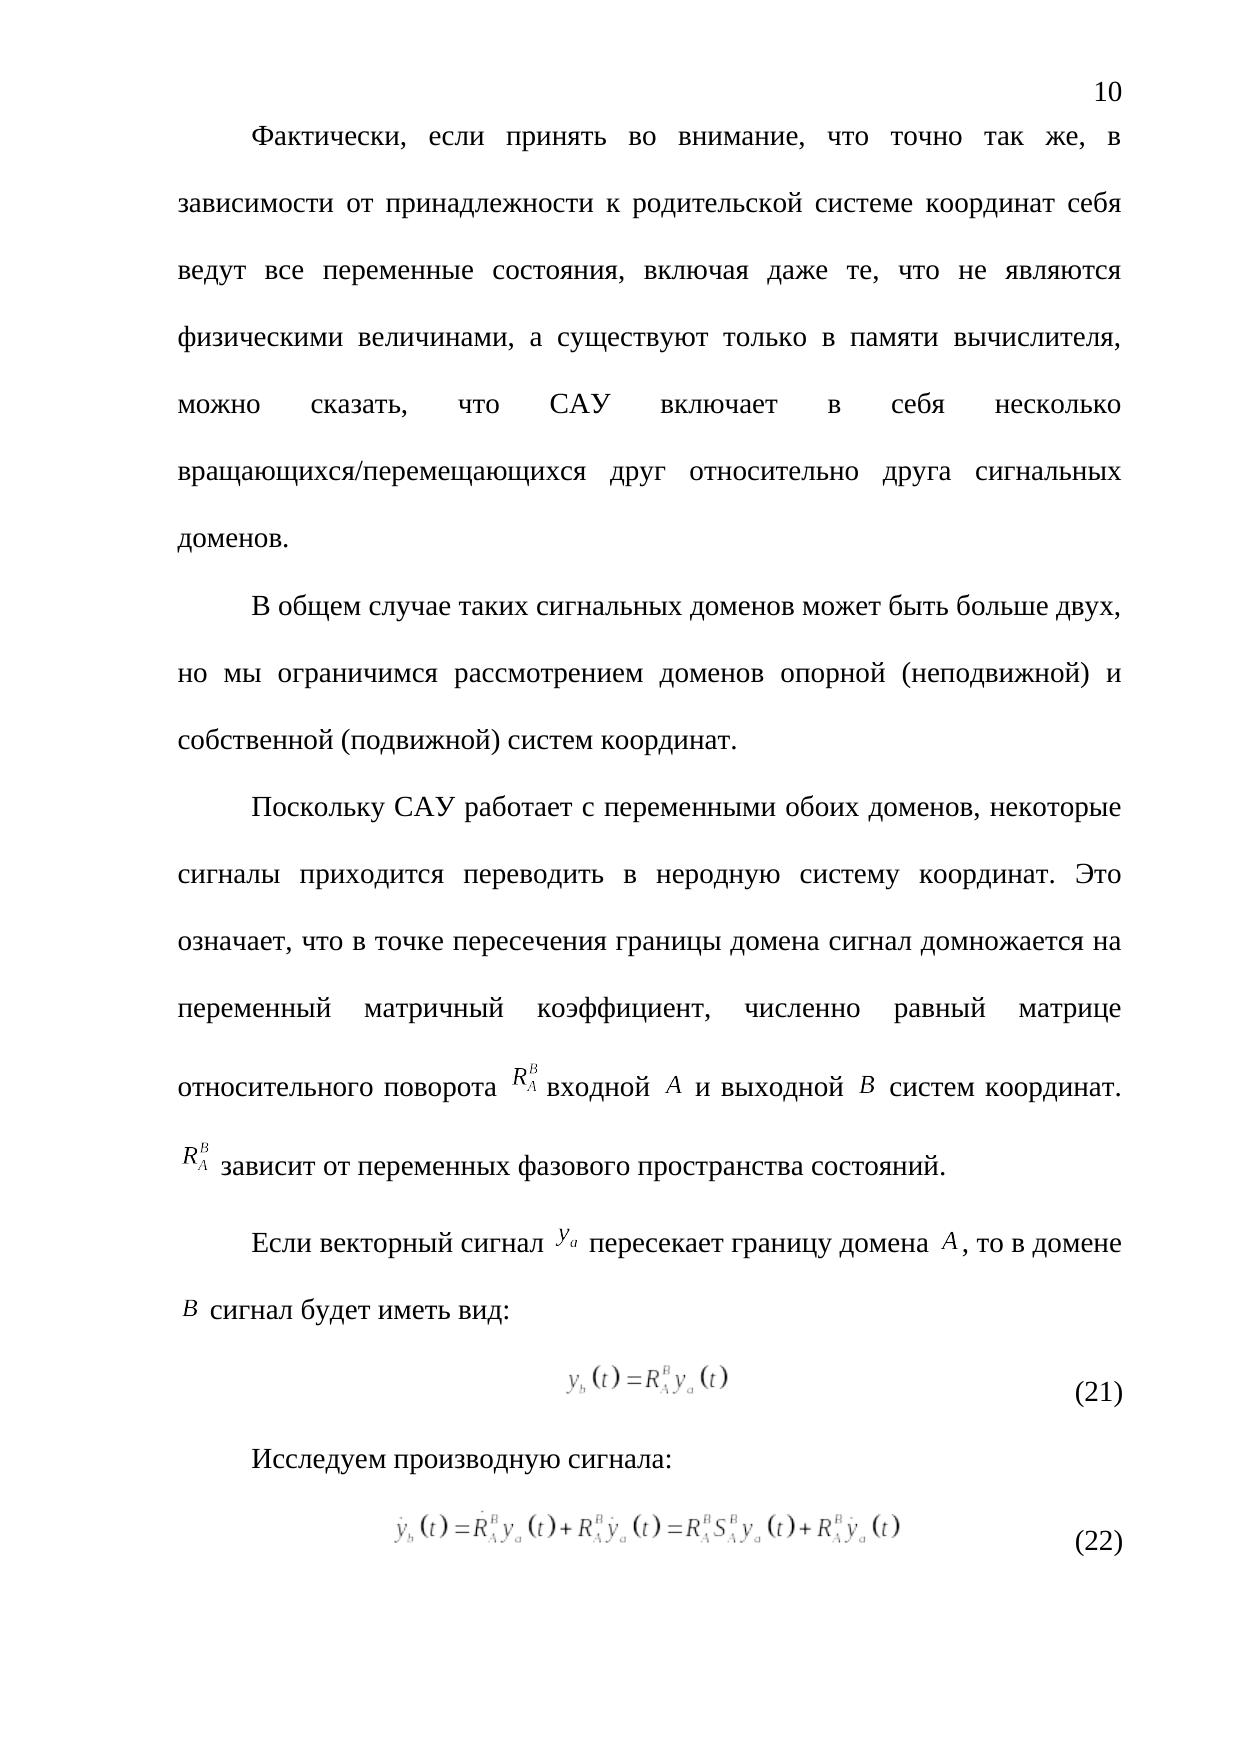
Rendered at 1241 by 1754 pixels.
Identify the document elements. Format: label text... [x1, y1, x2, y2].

text Фактически, если принять во внимание, что точно так же, в зависимости от принадлежности к родительской системе координат себя ведут все переменные состояния, включая даже те, что не являются физическими величинами, а существуют только в памяти вычислителя, можно сказать, что САУ включает в себя несколько вращающихся/перемещающихся друг относительно друга сигнальных доменов. [177, 118, 1122, 554]
text Поскольку САУ работает с переменными обоих доменов, некоторые сигналы приходится переводить в неродную систему координат. Это означает, что в точке пересечения границы домена сигнал домножается на переменный матричный коэффициент, численно равный матрице относительного поворота входной и выходной систем координат. зависит от переменных фазового пространства состояний. [177, 789, 1122, 1181]
text Если векторный сигнал пересекает границу домена , то в домене сигнал будет иметь вид: [177, 1215, 1122, 1326]
text В общем случае таких сигнальных доменов может быть больше двух, но мы ограничимся рассмотрением доменов опорной (неподвижной) и собственной (подвижной) систем координат. [177, 588, 1122, 755]
text (22) [177, 1508, 1122, 1557]
text (21) [177, 1359, 1122, 1408]
text Исследуем производную сигнала: [177, 1441, 1122, 1475]
